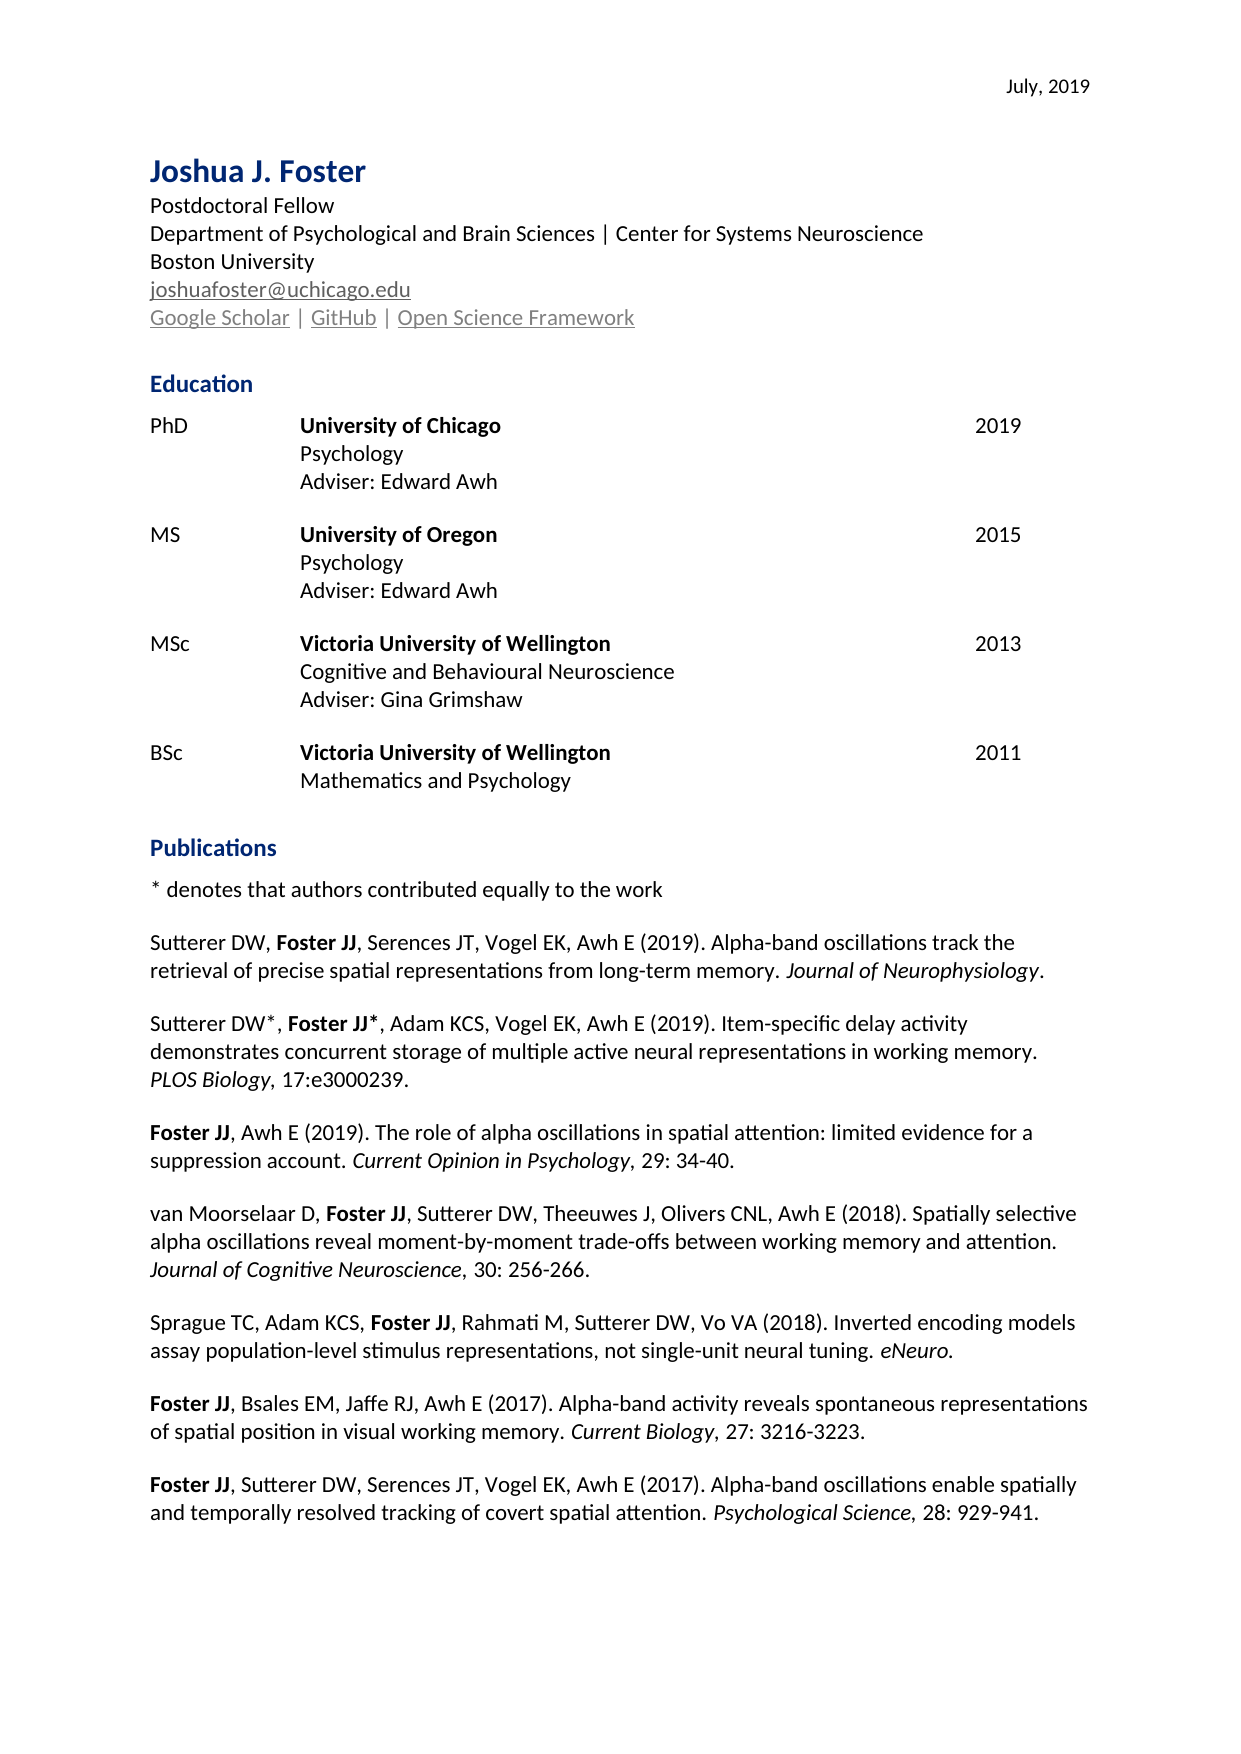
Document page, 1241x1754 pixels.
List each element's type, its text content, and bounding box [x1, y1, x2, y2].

text joshuafoster@uchicago.edu [150, 275, 1090, 303]
text MSc Victoria University of Wellington 2013 [150, 629, 1090, 657]
text PhD University of Chicago 2019 [150, 411, 1090, 439]
text Publications [150, 832, 1090, 863]
text Psychology [150, 548, 1090, 576]
text Mathematics and Psychology [150, 767, 1090, 794]
text Google Scholar | GitHub | Open Science Framework [150, 303, 1090, 331]
text Adviser: Gina Grimshaw [225, 686, 1090, 713]
text Foster JJ, Awh E (2019). The role of alpha oscillations in spatial attention: limited evidence for a suppression account. Current Opinion in Psychology, 29: 34-40. [150, 1118, 1090, 1174]
text Sutterer DW, Foster JJ, Serences JT, Vogel EK, Awh E (2019). Alpha-band oscillations track the retrieval of precise spatial representations from long-term memory. Journal of Neurophysiology. [150, 928, 1090, 984]
text Boston University [150, 247, 1090, 275]
text Postdoctoral Fellow [150, 191, 1090, 219]
text Education [150, 368, 1090, 399]
text Joshua J. Foster [150, 150, 1090, 191]
text Sutterer DW*, Foster JJ*, Adam KCS, Vogel EK, Awh E (2019). Item-specific delay activity demonstrates concurrent storage of multiple active neural representations in working memory. PLOS Biology, 17:e3000239. [150, 1009, 1090, 1093]
text Foster JJ, Sutterer DW, Serences JT, Vogel EK, Awh E (2017). Alpha-band oscillations enable spatially and temporally resolved tracking of covert spatial attention. Psychological Science, 28: 929-941. [150, 1470, 1090, 1526]
text BSc Victoria University of Wellington 2011 [150, 738, 1090, 767]
text Cognitive and Behavioural Neuroscience [225, 657, 1090, 686]
text Psychology [150, 439, 1090, 467]
text Department of Psychological and Brain Sciences | Center for Systems Neuroscience [150, 219, 1090, 247]
text * denotes that authors contributed equally to the work [150, 875, 1090, 903]
text MS University of Oregon 2015 [150, 520, 1090, 548]
text Adviser: Edward Awh [225, 576, 1090, 604]
text Adviser: Edward Awh [150, 467, 1090, 495]
text Sprague TC, Adam KCS, Foster JJ, Rahmati M, Sutterer DW, Vo VA (2018). Inverted encoding models assay population-level stimulus representations, not single-unit neural tuning. eNeuro. [150, 1308, 1090, 1364]
text Foster JJ, Bsales EM, Jaffe RJ, Awh E (2017). Alpha-band activity reveals spontaneous representations of spatial position in visual working memory. Current Biology, 27: 3216-3223. [150, 1389, 1090, 1445]
text van Moorselaar D, Foster JJ, Sutterer DW, Theeuwes J, Olivers CNL, Awh E (2018). Spatially selective alpha oscillations reveal moment-by-moment trade-offs between working memory and attention. Journal of Cognitive Neuroscience, 30: 256-266. [150, 1199, 1090, 1283]
